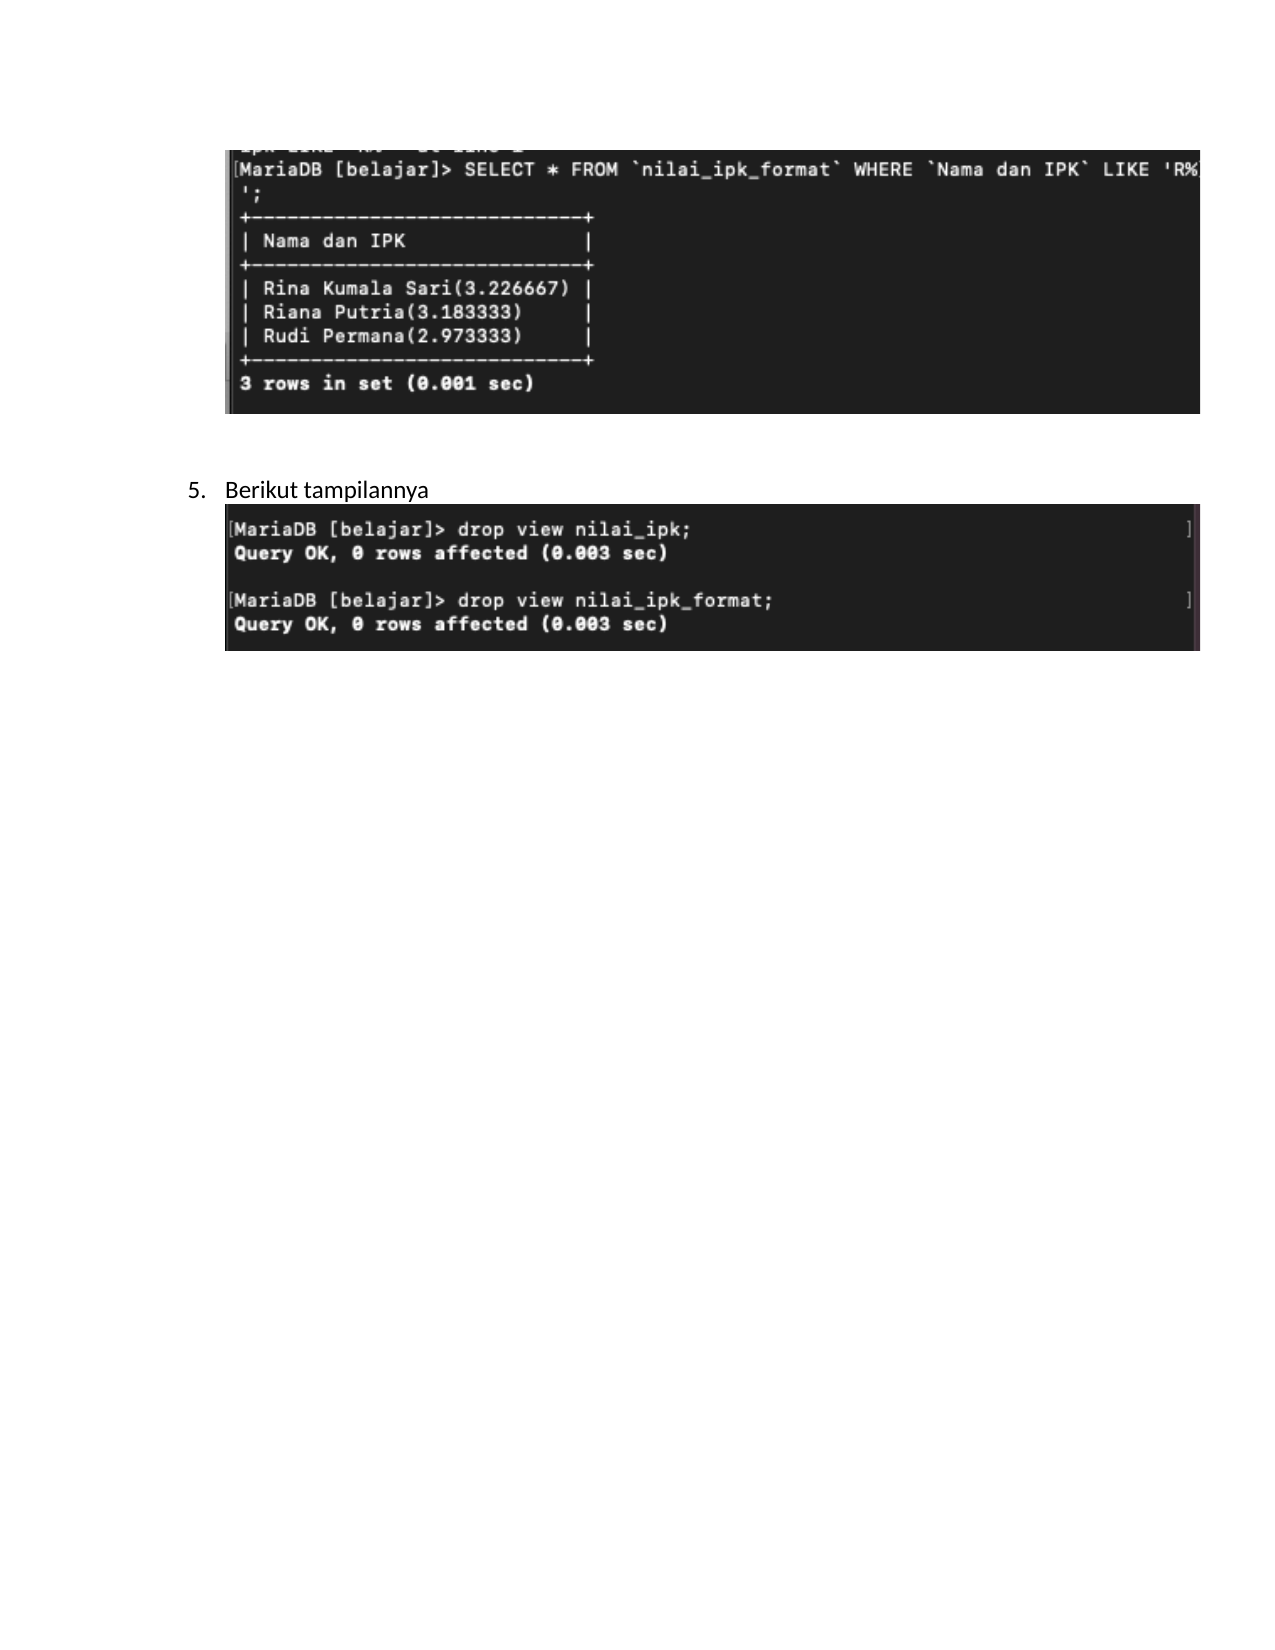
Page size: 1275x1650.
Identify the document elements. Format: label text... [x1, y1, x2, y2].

picture [225, 150, 1200, 414]
list Berikut tampilannya [187, 474, 1125, 505]
picture [225, 504, 1200, 651]
